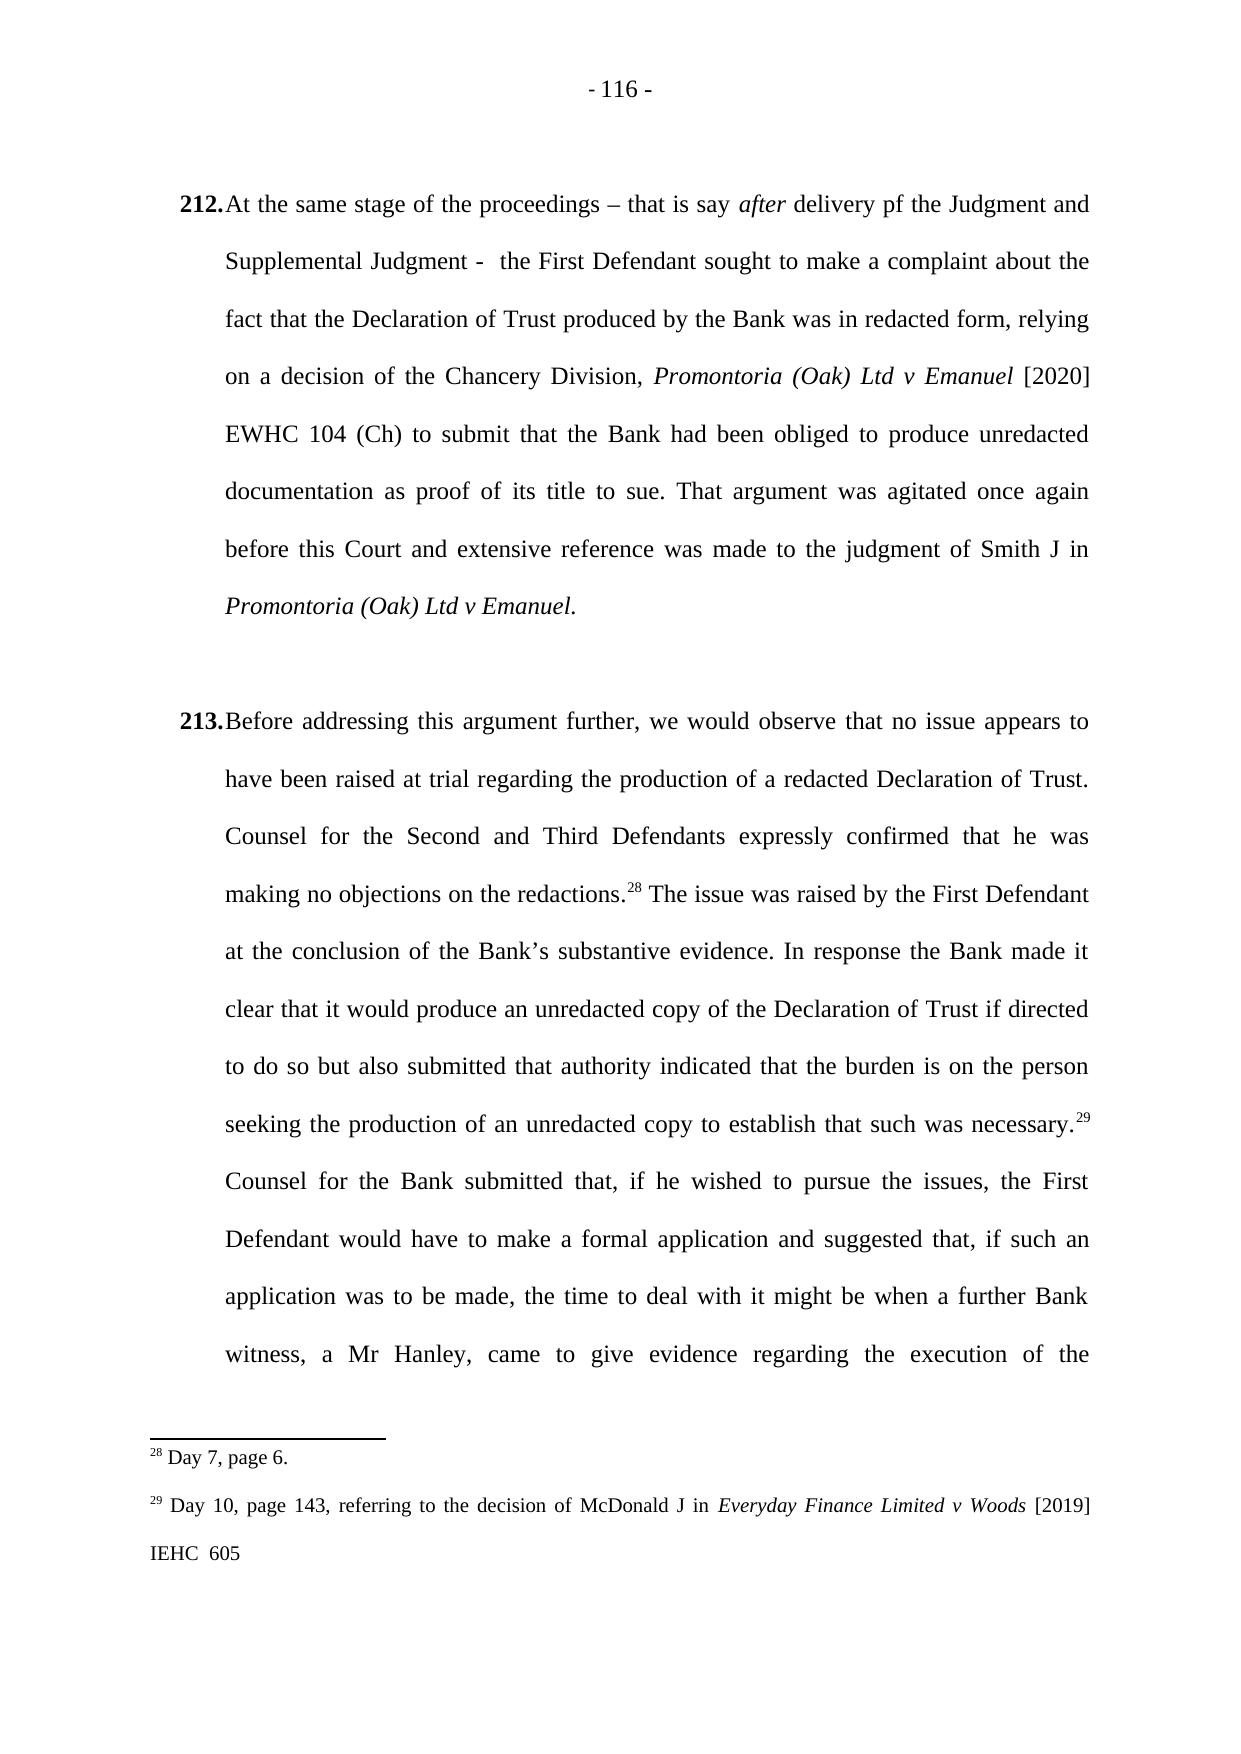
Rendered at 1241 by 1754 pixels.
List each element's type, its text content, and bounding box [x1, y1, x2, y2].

list At the same stage of the proceedings – that is say after delivery pf the Judgment and Supplemental Judgment - the First Defendant sought to make a complaint about the fact that the Declaration of Trust produced by the Bank was in redacted form, relying on a decision of the Chancery Division, Promontoria (Oak) Ltd v Emanuel [2020] EWHC 104 (Ch) to submit that the Bank had been obliged to produce unredacted documentation as proof of its title to sue. That argument was agitated once again before this Court and extensive reference was made to the judgment of Smith J in Promontoria (Oak) Ltd v Emanuel. [179, 189, 1090, 620]
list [179, 706, 1090, 1368]
